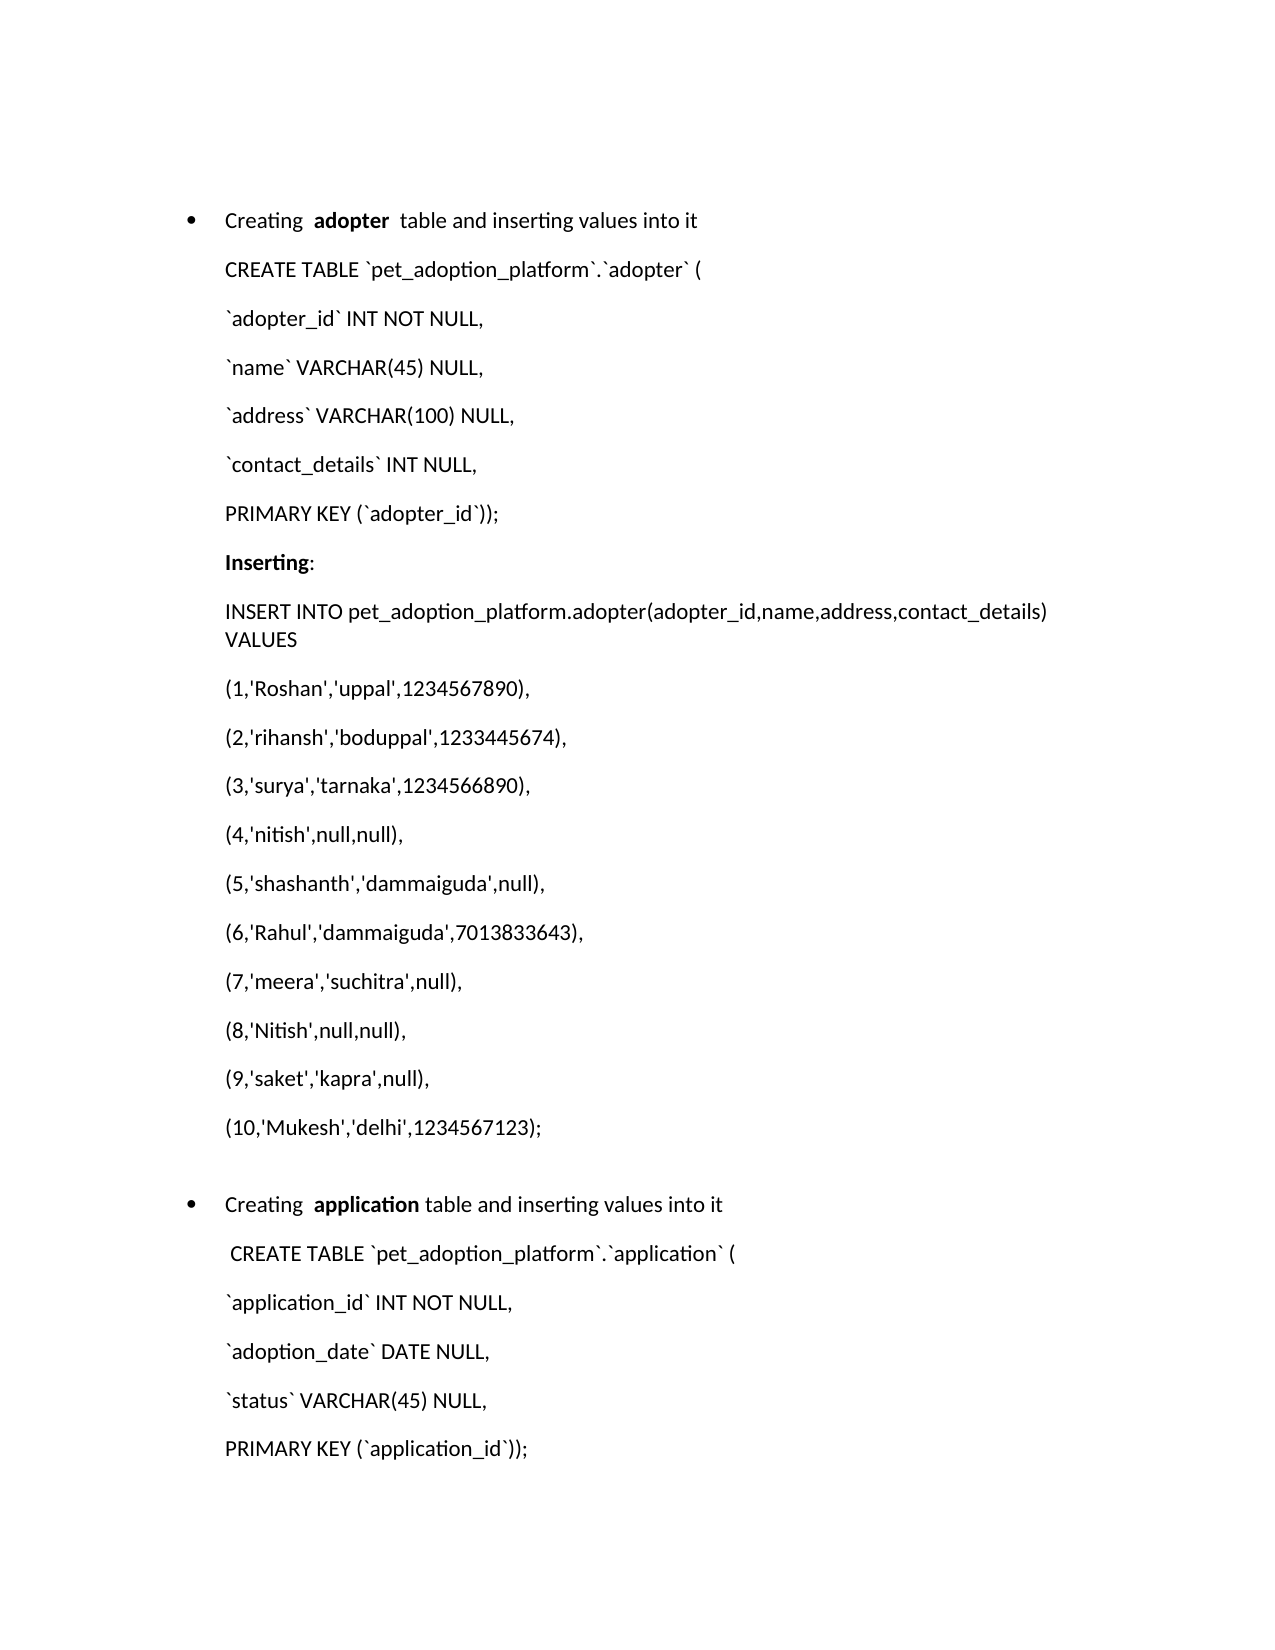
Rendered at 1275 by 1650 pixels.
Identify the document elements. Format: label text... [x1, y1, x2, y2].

list Creating application table and inserting values into it [187, 1190, 1125, 1218]
text PRIMARY KEY (`application_id`)); [150, 1434, 1125, 1463]
text `contact_details` INT NULL, [150, 450, 1125, 478]
text `adoption_date` DATE NULL, [150, 1337, 1125, 1365]
text `status` VARCHAR(45) NULL, [150, 1386, 1125, 1414]
text INSERT INTO pet_adoption_platform.adopter(adopter_id,name,address,contact_details) VALUES [225, 597, 1125, 653]
text CREATE TABLE `pet_adoption_platform`.`adopter` ( [150, 255, 1125, 283]
text (4,'nitish',null,null), [150, 820, 1125, 848]
text `name` VARCHAR(45) NULL, [150, 353, 1125, 381]
text (6,'Rahul','dammaiguda',7013833643), [150, 918, 1125, 946]
text `address` VARCHAR(100) NULL, [150, 401, 1125, 429]
text (7,'meera','suchitra',null), [150, 967, 1125, 995]
text (8,'Nitish',null,null), [150, 1016, 1125, 1044]
text CREATE TABLE `pet_adoption_platform`.`application` ( [150, 1239, 1125, 1267]
text PRIMARY KEY (`adopter_id`)); [150, 499, 1125, 527]
text (9,'saket','kapra',null), [150, 1064, 1125, 1093]
text (5,'shashanth','dammaiguda',null), [150, 869, 1125, 897]
text (2,'rihansh','boduppal',1233445674), [150, 723, 1125, 751]
text (3,'surya','tarnaka',1234566890), [150, 771, 1125, 799]
list Creating adopter table and inserting values into it [187, 206, 1125, 234]
text `application_id` INT NOT NULL, [150, 1288, 1125, 1316]
text Inserting: [150, 548, 1125, 576]
text (10,'Mukesh','delhi',1234567123); [150, 1113, 1125, 1141]
text (1,'Roshan','uppal',1234567890), [150, 674, 1125, 702]
text `adopter_id` INT NOT NULL, [150, 304, 1125, 332]
